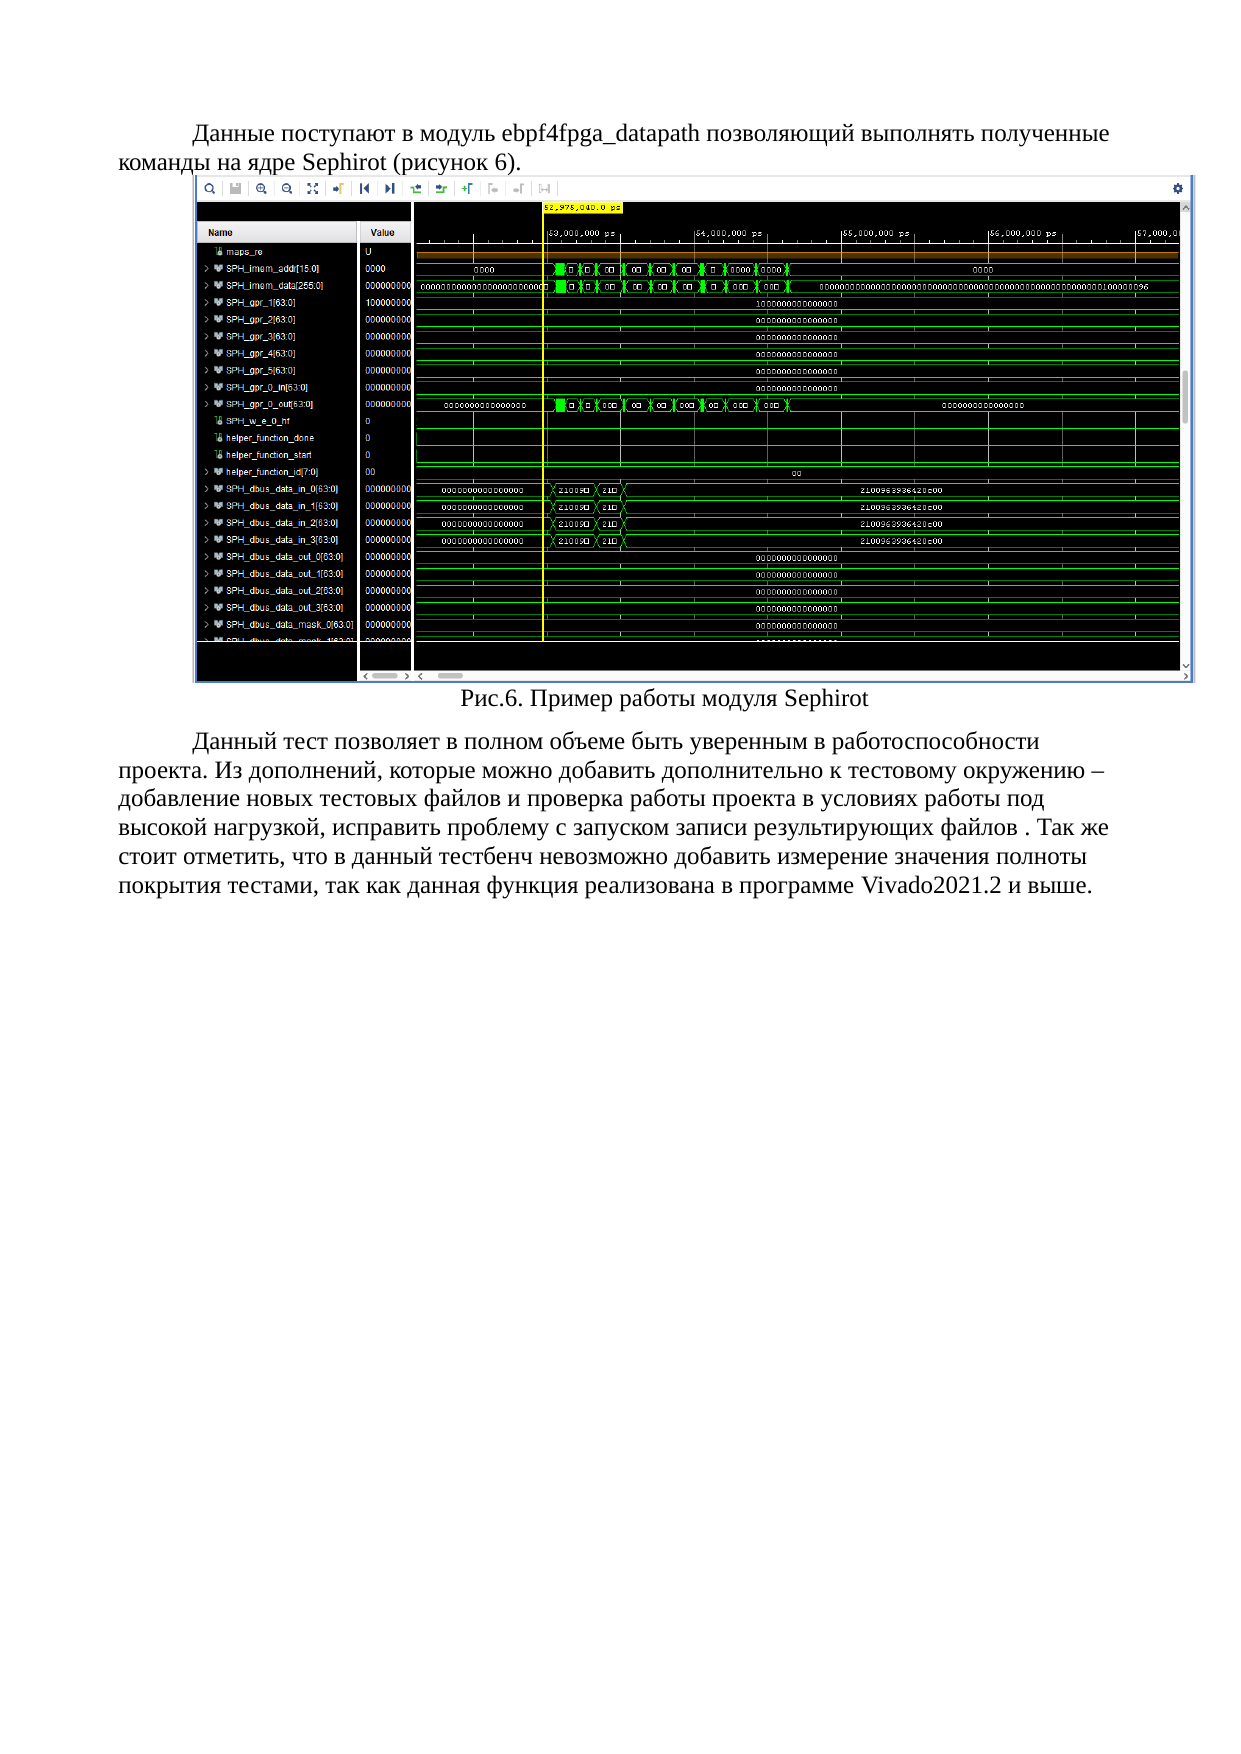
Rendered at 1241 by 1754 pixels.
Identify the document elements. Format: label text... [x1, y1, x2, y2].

text Данные поступают в модуль ebpf4fpga_datapath позволяющий выполнять полученные команды на ядре Sephirot (рисунок 6). [118, 118, 1122, 176]
text Данный тест позволяет в полном объеме быть уверенным в работоспособности проекта. Из дополнений, которые можно добавить дополнительно к тестовому окружению – добавление новых тестовых файлов и проверка работы проекта в условиях работы под высокой нагрузкой, исправить проблему с запуском записи результирующих файлов . Так же стоит отметить, что в данный тестбенч невозможно добавить измерение значения полноты покрытия тестами, так как данная функция реализована в программе Vivado2021.2 и выше. [118, 726, 1122, 898]
text Рис.6. Пример работы модуля Sephirot [207, 683, 1122, 712]
picture [192, 175, 1196, 683]
